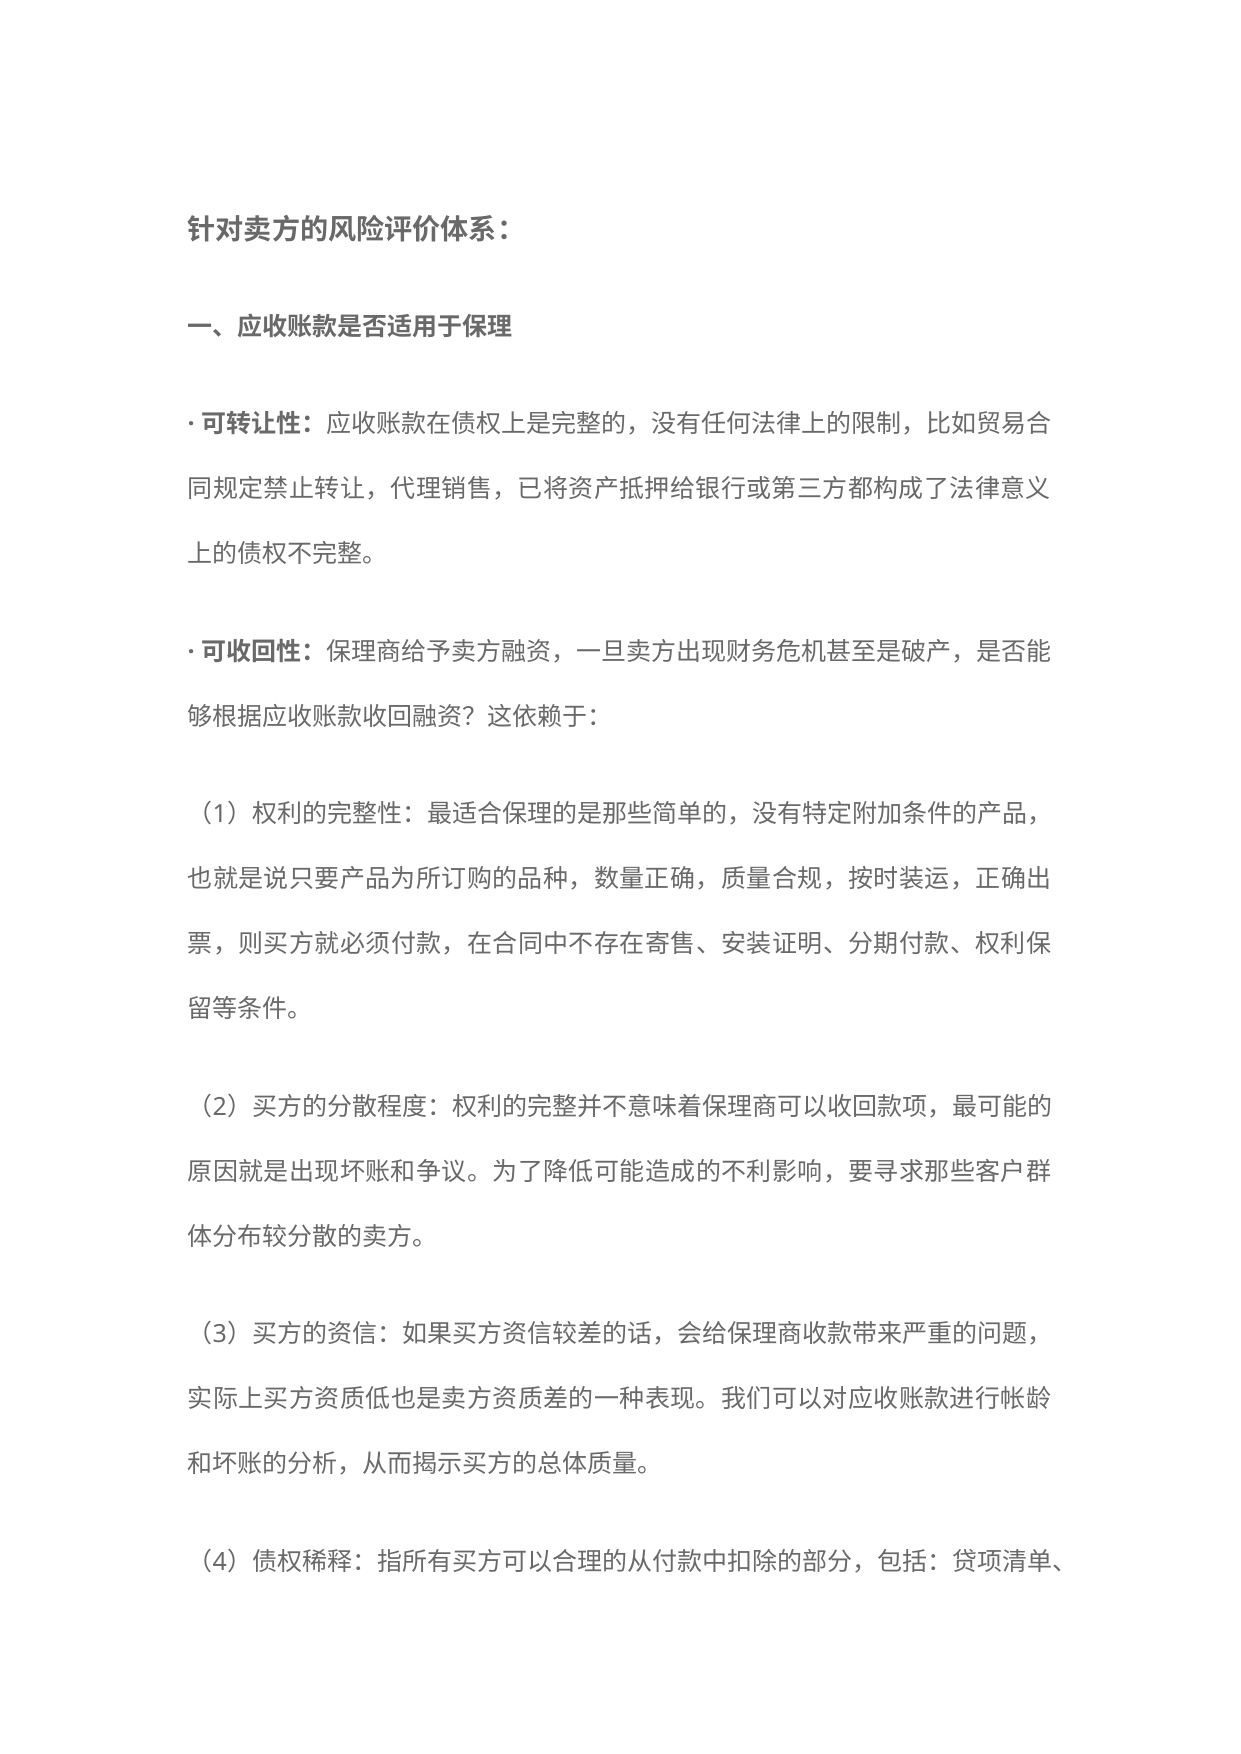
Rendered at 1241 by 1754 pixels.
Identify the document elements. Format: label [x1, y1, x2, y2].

text [187, 162, 1053, 1592]
